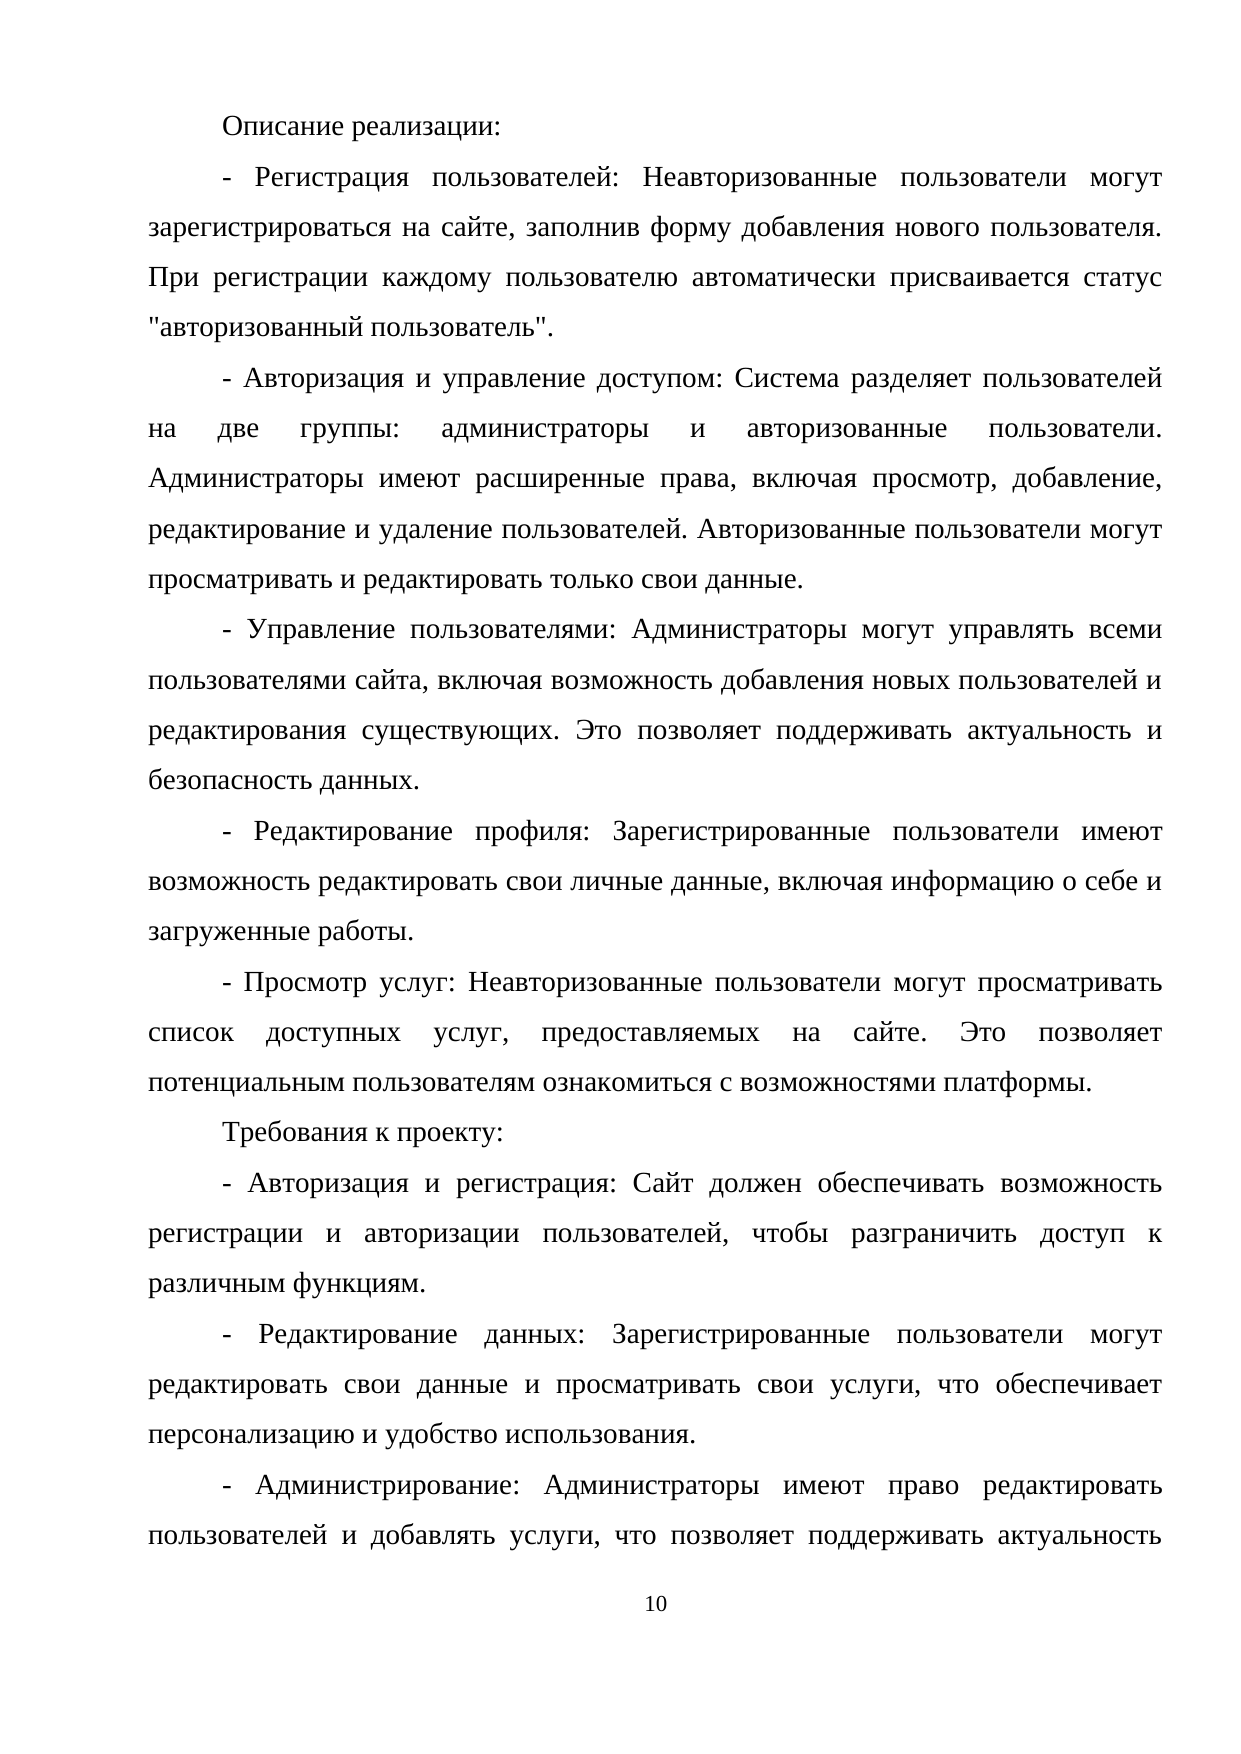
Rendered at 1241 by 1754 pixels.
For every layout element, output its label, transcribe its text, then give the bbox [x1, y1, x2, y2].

text - Авторизация и управление доступом: Система разделяет пользователей на две группы: администраторы и авторизованные пользователи. Администраторы имеют расширенные права, включая просмотр, добавление, редактирование и удаление пользователей. Авторизованные пользователи могут просматривать и редактировать только свои данные. [148, 360, 1163, 595]
text - Авторизация и регистрация: Сайт должен обеспечивать возможность регистрации и авторизации пользователей, чтобы разграничить доступ к различным функциям. [148, 1165, 1163, 1299]
text - Редактирование профиля: Зарегистрированные пользователи имеют возможность редактировать свои личные данные, включая информацию о себе и загруженные работы. [148, 813, 1163, 947]
text Требования к проекту: [148, 1114, 1163, 1148]
text - Редактирование данных: Зарегистрированные пользователи могут редактировать свои данные и просматривать свои услуги, что обеспечивает персонализацию и удобство использования. [148, 1316, 1163, 1450]
text - Просмотр услуг: Неавторизованные пользователи могут просматривать список доступных услуг, предоставляемых на сайте. Это позволяет потенциальным пользователям ознакомиться с возможностями платформы. [148, 964, 1163, 1098]
text Описание реализации: [148, 108, 1163, 142]
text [148, 1467, 1163, 1551]
text - Регистрация пользователей: Неавторизованные пользователи могут зарегистрироваться на сайте, заполнив форму добавления нового пользователя. При регистрации каждому пользователю автоматически присваивается статус "авторизованный пользователь". [148, 159, 1163, 343]
text - Управление пользователями: Администраторы могут управлять всеми пользователями сайта, включая возможность добавления новых пользователей и редактирования существующих. Это позволяет поддерживать актуальность и безопасность данных. [148, 611, 1163, 796]
